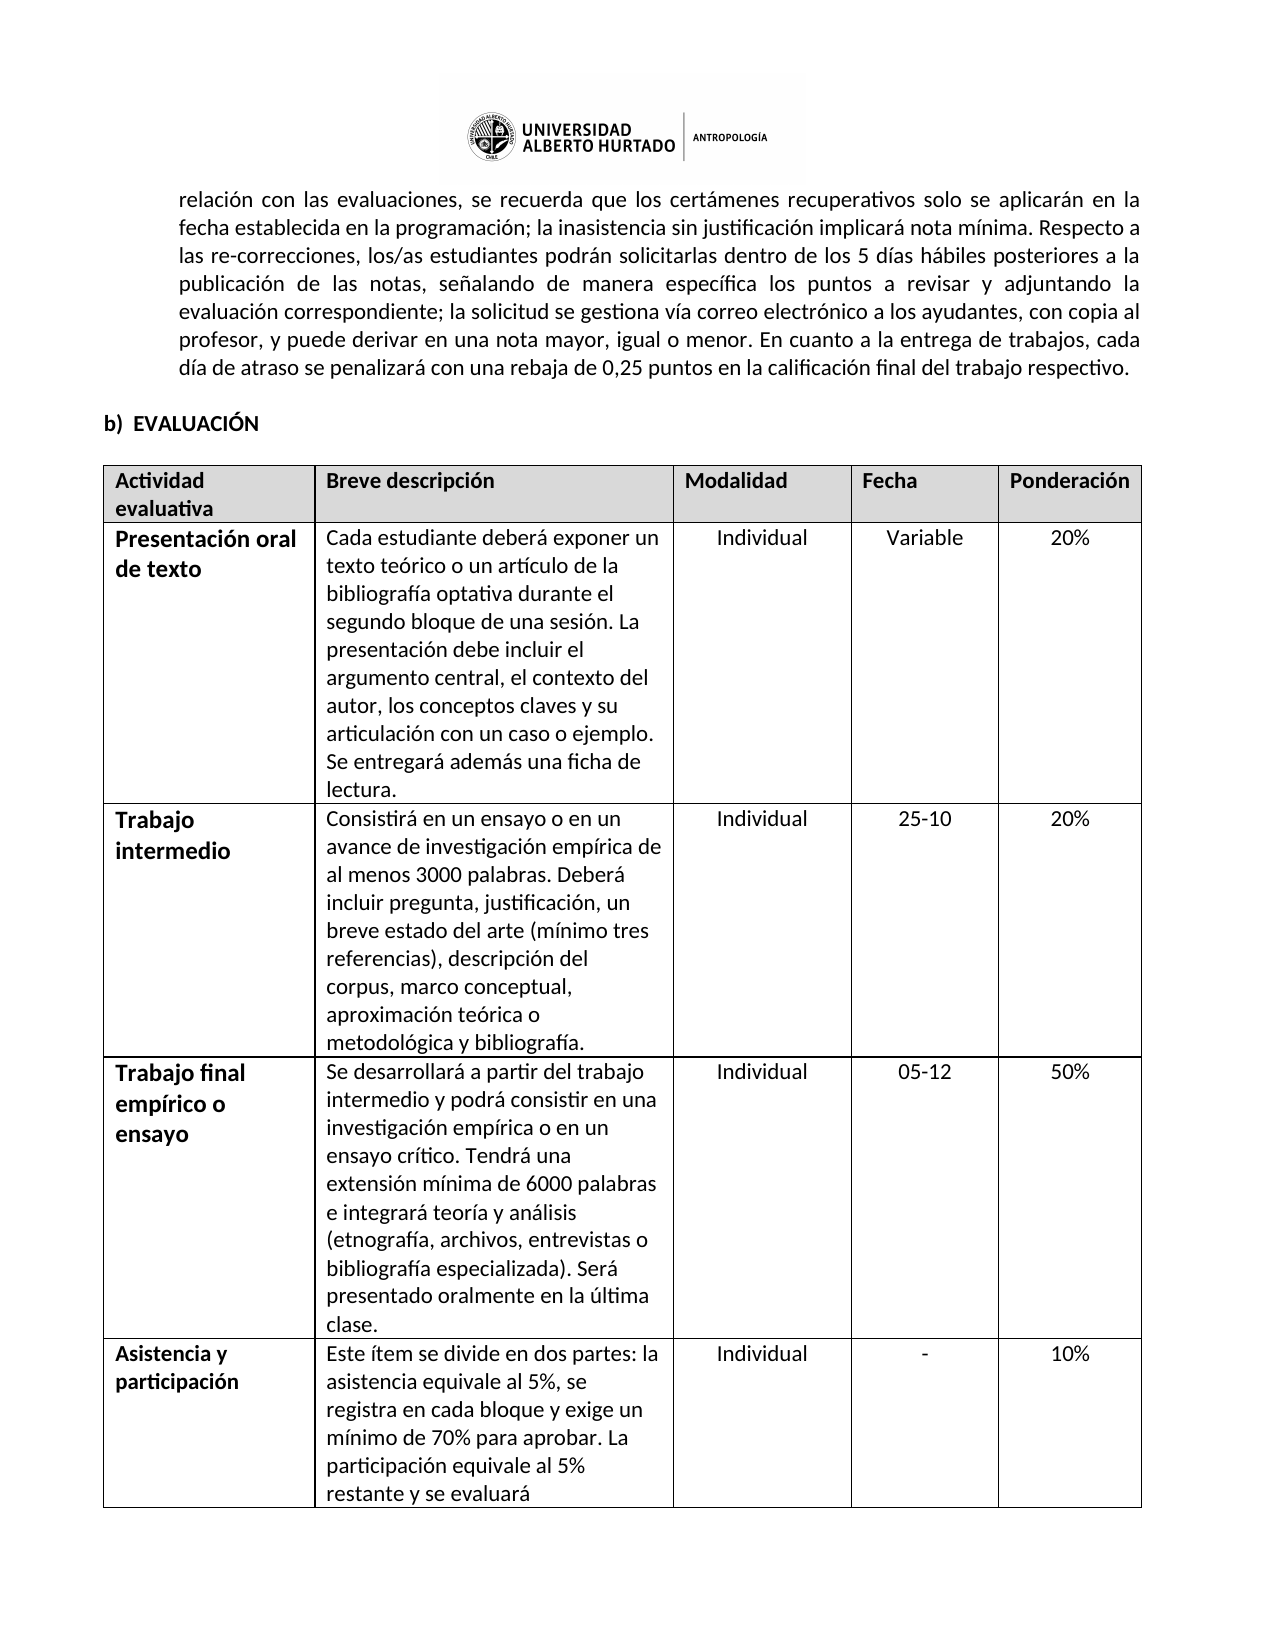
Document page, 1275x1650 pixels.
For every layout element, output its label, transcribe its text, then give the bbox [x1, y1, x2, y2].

table_header Fecha [852, 466, 998, 522]
table_cell 50% [999, 1058, 1141, 1338]
table_cell Trabajo intermedio [104, 804, 314, 1056]
picture [439, 73, 807, 185]
table_cell 20% [999, 523, 1141, 803]
table_cell Asistencia y participación [104, 1339, 314, 1507]
table_cell Individual [674, 1339, 851, 1507]
table_cell Consistirá en un ensayo o en un avance de investigación empírica de al menos 3000 palabras. Deberá incluir pregunta, justificación, un breve estado del arte (mínimo tres referencias), descripción del corpus, marco conceptual, aproximación teórica o metodológica y bibliografía. [316, 804, 673, 1056]
table_header Ponderación [999, 466, 1141, 522]
table_cell Individual [674, 804, 851, 1056]
table_cell Presentación oral de texto [104, 523, 314, 803]
table_cell 20% [999, 804, 1141, 1056]
table_cell 25-10 [852, 804, 998, 1056]
table_cell Cada estudiante deberá exponer un texto teórico o un artículo de la bibliografía optativa durante el segundo bloque de una sesión. La presentación debe incluir el argumento central, el contexto del autor, los conceptos claves y su articulación con un caso o ejemplo. Se entregará además una ficha de lectura. [316, 523, 673, 803]
list EVALUACIÓN [103, 409, 1142, 437]
table_cell Se desarrollará a partir del trabajo intermedio y podrá consistir en una investigación empírica o en un ensayo crítico. Tendrá una extensión mínima de 6000 palabras e integrará teoría y análisis (etnografía, archivos, entrevistas o bibliografía especializada). Será presentado oralmente en la última clase. [316, 1058, 673, 1338]
table_cell - [852, 1339, 998, 1507]
table_header Modalidad [674, 466, 851, 522]
table_cell Trabajo final empírico o ensayo [104, 1058, 314, 1338]
table_cell 10% [999, 1339, 1141, 1507]
table_cell Variable [852, 523, 998, 803]
table_header Actividad evaluativa [104, 466, 314, 522]
table_cell 05-12 [852, 1058, 998, 1338]
table_cell Individual [674, 1058, 851, 1338]
table_cell Individual [674, 523, 851, 803]
table_header Breve descripción [316, 466, 673, 522]
